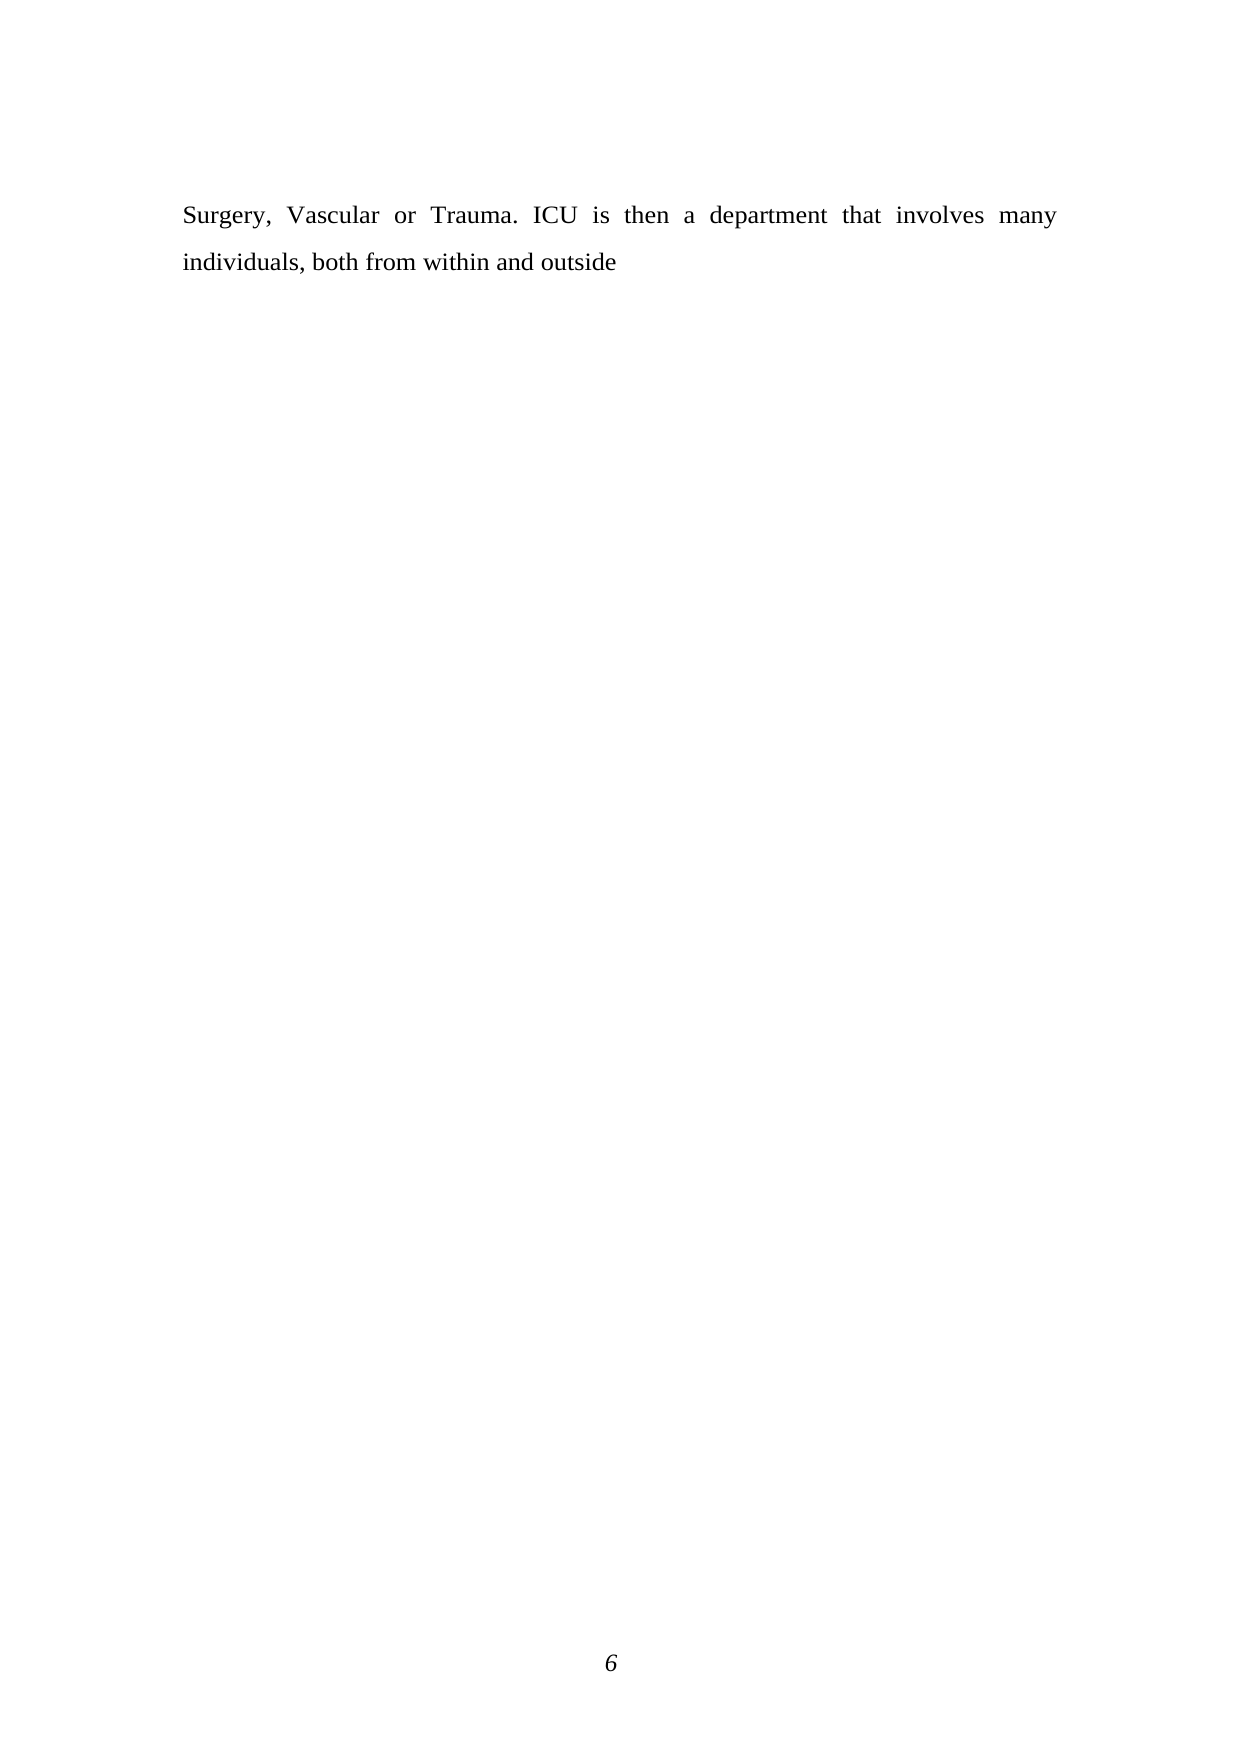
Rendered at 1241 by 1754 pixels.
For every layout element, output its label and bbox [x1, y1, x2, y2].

text [182, 200, 1058, 276]
